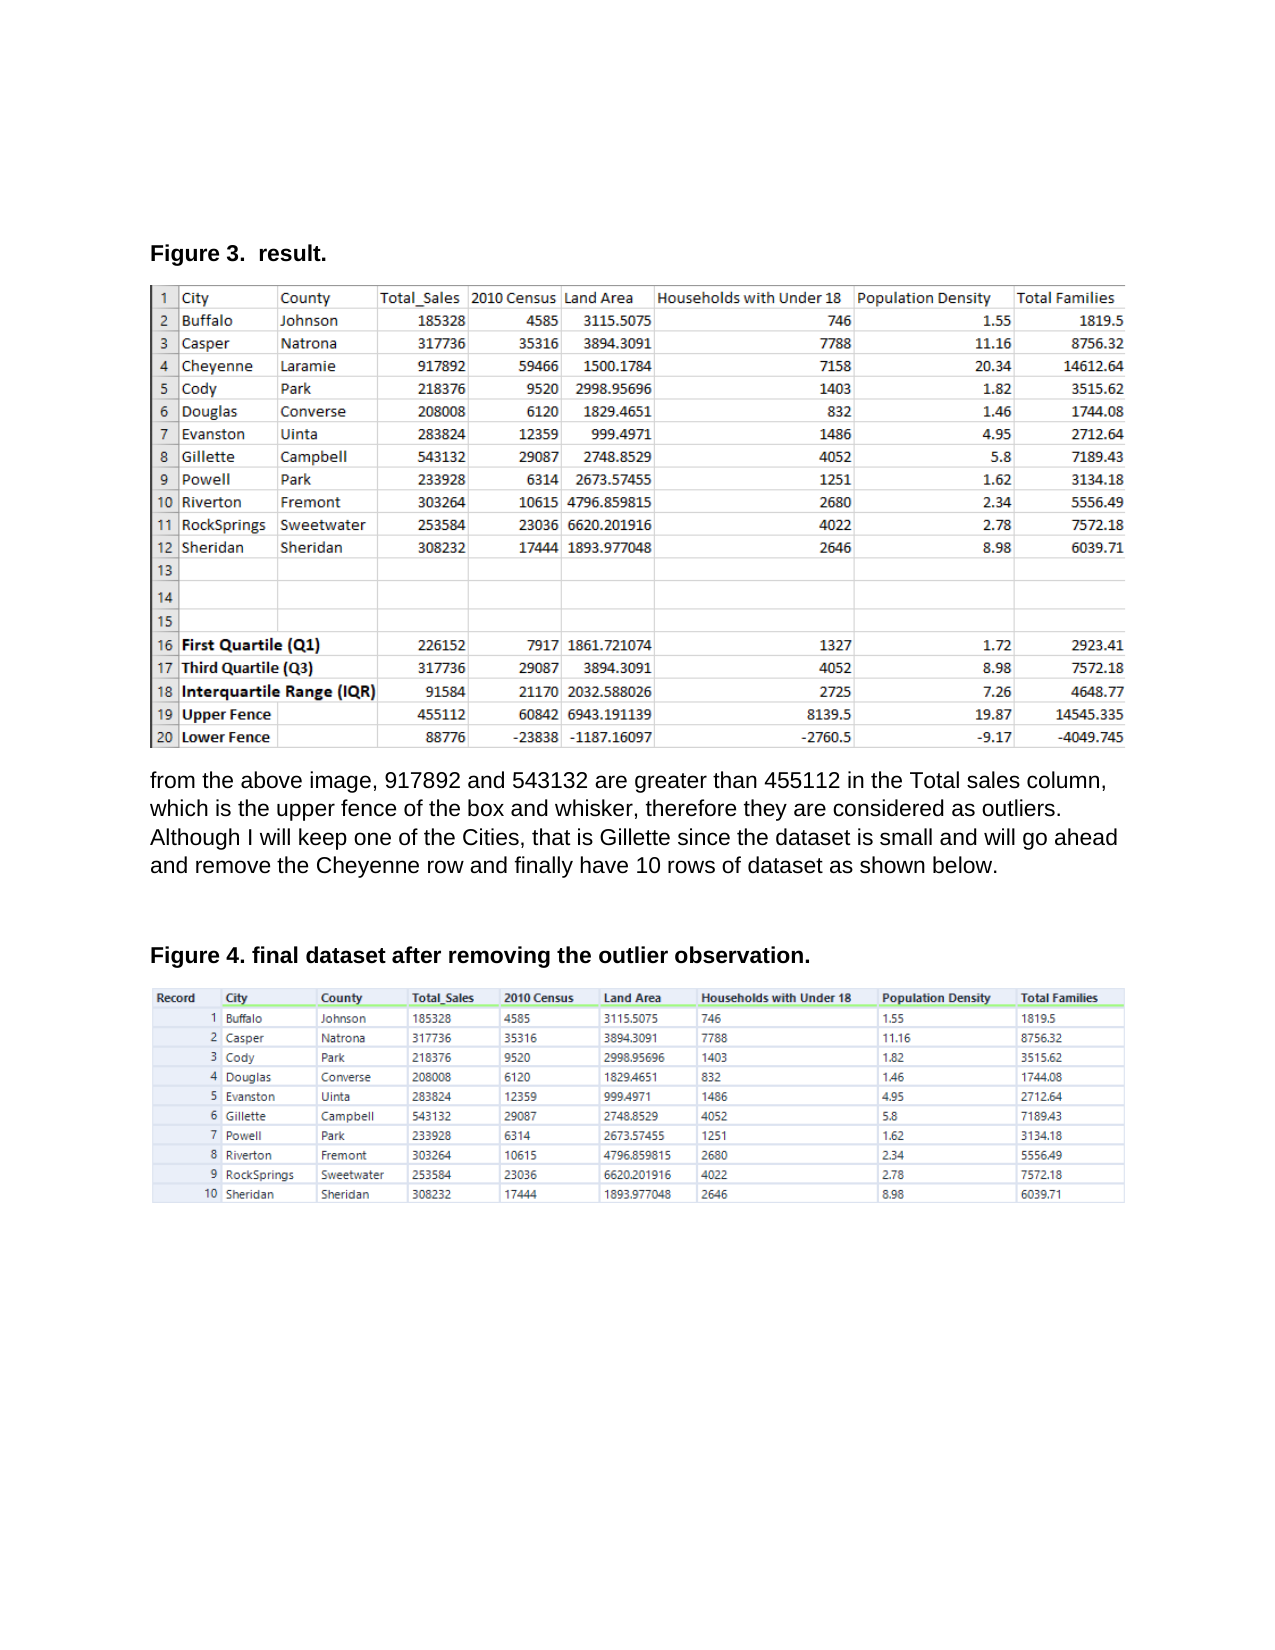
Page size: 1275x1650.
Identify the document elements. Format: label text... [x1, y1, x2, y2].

text from the above image, 917892 and 543132 are greater than 455112 in the Total sales column, which is the upper fence of the box and whisker, therefore they are considered as outliers. Although I will keep one of the Cities, that is Gillette since the dataset is small and will go ahead and remove the Cheyenne row and finally have 10 rows of dataset as shown below. [150, 767, 1125, 878]
text Figure 3. result. [150, 240, 1125, 267]
picture [150, 987, 1125, 1203]
picture [150, 285, 1125, 748]
text Figure 4. final dataset after removing the outlier observation. [150, 942, 1125, 969]
